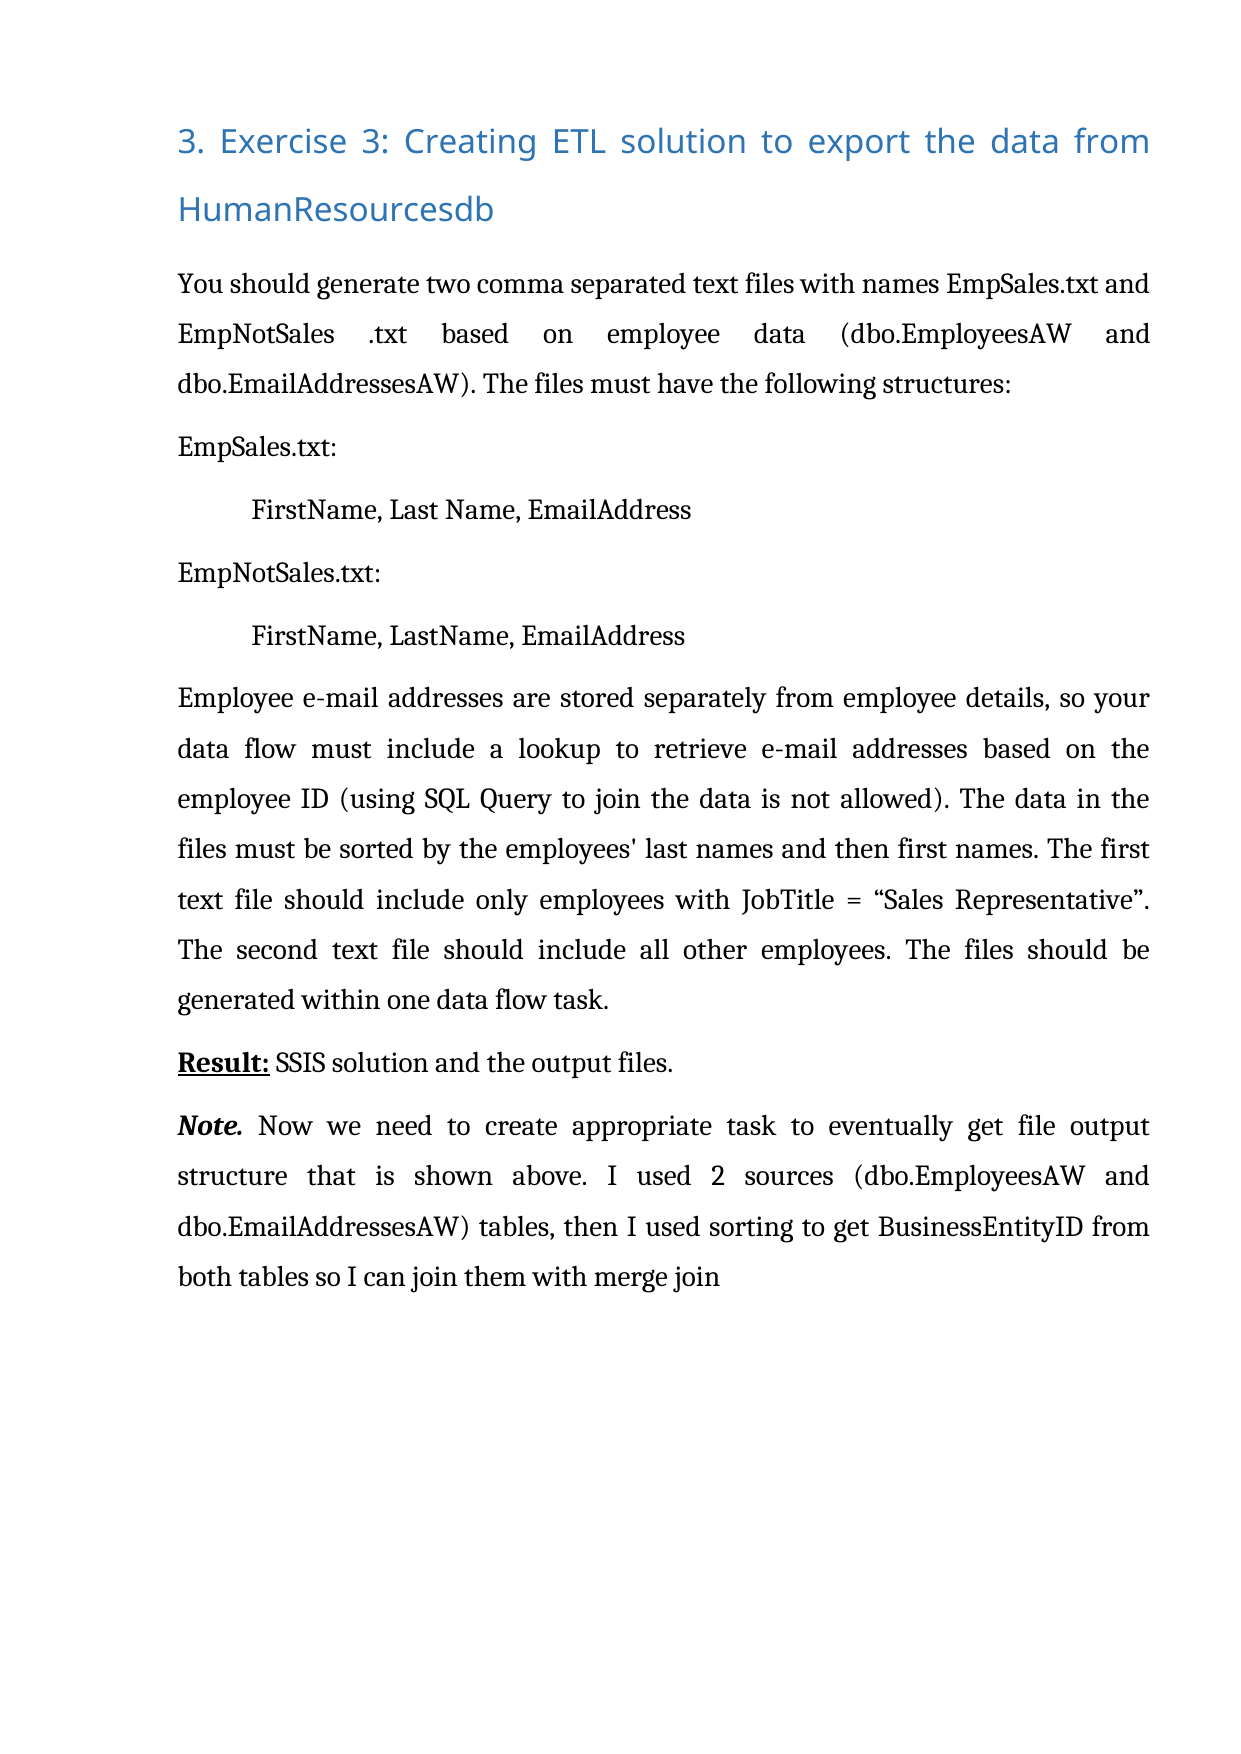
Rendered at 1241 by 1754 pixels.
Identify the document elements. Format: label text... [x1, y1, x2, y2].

text EmpNotSales.txt: [177, 556, 1152, 589]
text EmpSales.txt: [177, 430, 1152, 464]
text You should generate two comma separated text files with names EmpSales.txt and EmpNotSales .txt based on employee data (dbo.EmployeesAW and dbo.EmailAddressesAW). The files must have the following structures: [177, 267, 1152, 401]
text FirstName, LastName, EmailAddress [177, 619, 1152, 652]
text Employee e-mail addresses are stored separately from employee details, so your data flow must include a lookup to retrieve e-mail addresses based on the employee ID (using SQL Query to join the data is not allowed). The data in the files must be sorted by the employees' last names and then first names. The first text file should include only employees with JobTitle = “Sales Representative”. The second text file should include all other employees. The files should be generated within one data flow task. [177, 682, 1152, 1017]
subtitle 3. Exercise 3: Creating ETL solution to export the data from HumanResourcesdb [177, 118, 1152, 232]
text Result: SSIS solution and the output files. [177, 1046, 1152, 1080]
text Note. Now we need to create appropriate task to eventually get file output structure that is shown above. I used 2 sources (dbo.EmployeesAW and dbo.EmailAddressesAW) tables, then I used sorting to get BusinessEntityID from both tables so I can join them with merge join [177, 1109, 1152, 1293]
text FirstName, Last Name, EmailAddress [177, 493, 1152, 527]
